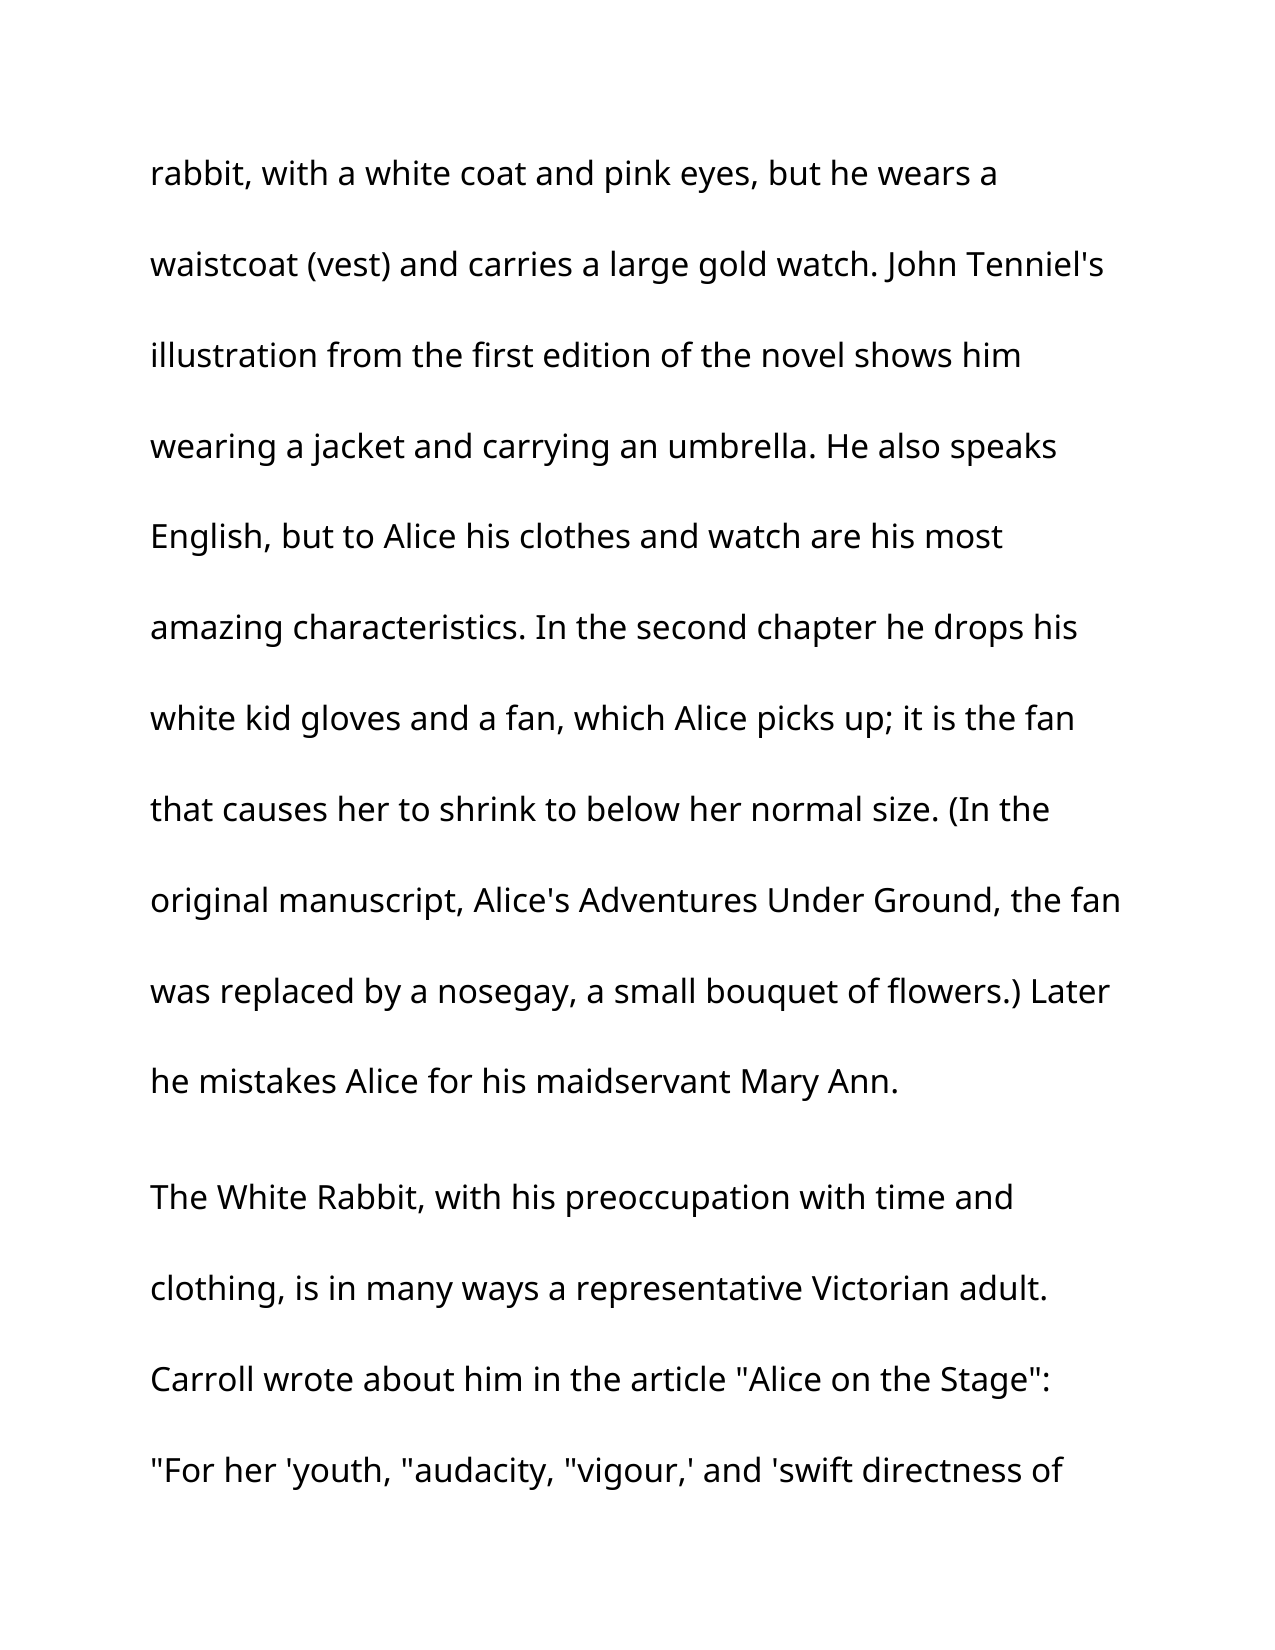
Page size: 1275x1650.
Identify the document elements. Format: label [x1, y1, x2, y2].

text [150, 1174, 1125, 1492]
text [150, 150, 1125, 1104]
